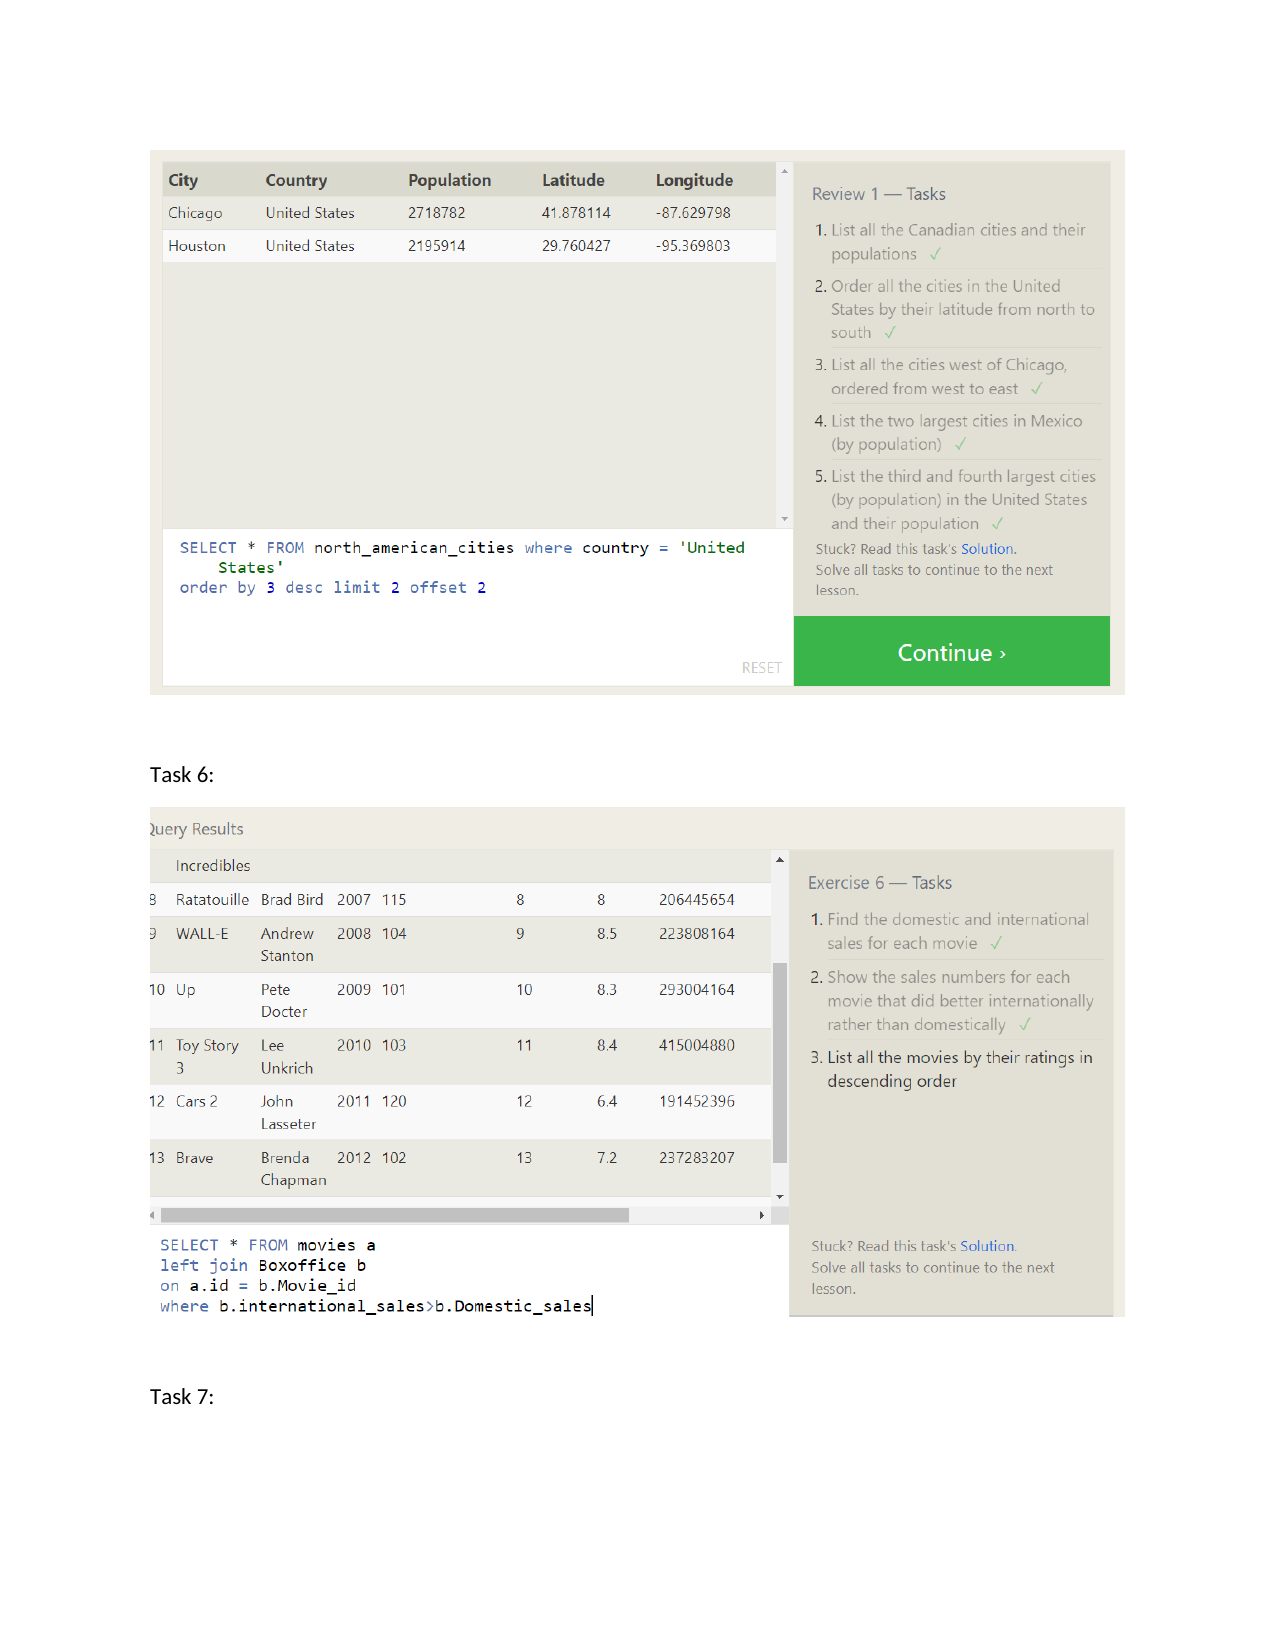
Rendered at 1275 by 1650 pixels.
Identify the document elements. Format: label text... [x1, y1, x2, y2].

text Task 7: [150, 1382, 1125, 1410]
picture [150, 150, 1125, 695]
text Task 6: [150, 761, 1125, 789]
picture [150, 807, 1125, 1317]
